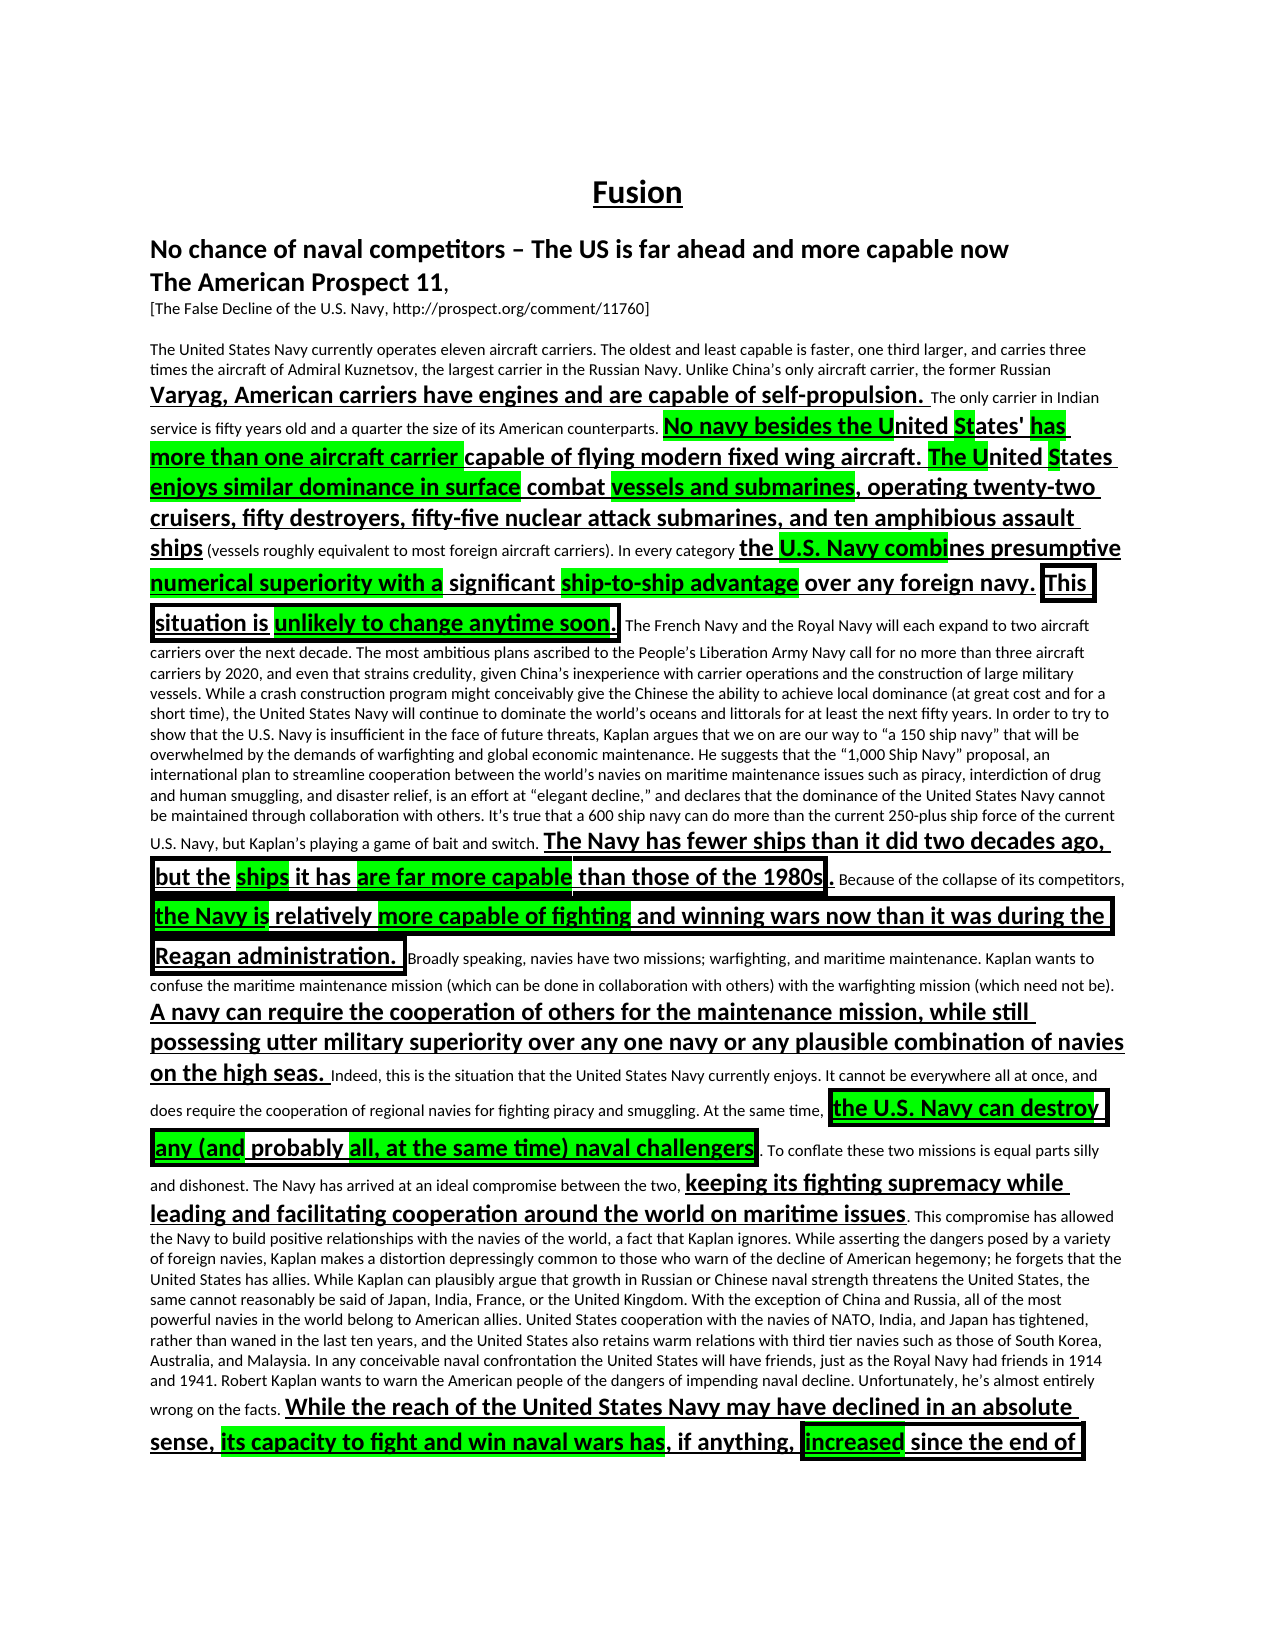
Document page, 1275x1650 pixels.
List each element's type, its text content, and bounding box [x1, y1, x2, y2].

subtitle Fusion [150, 171, 1125, 212]
text [The False Decline of the U.S. Navy, http://prospect.org/comment/11760] [150, 298, 1125, 319]
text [150, 1054, 1125, 1461]
subtitle No chance of naval competitors – The US is far ahead and more capable now [150, 232, 1125, 265]
text The American Prospect 11, [150, 265, 1125, 298]
